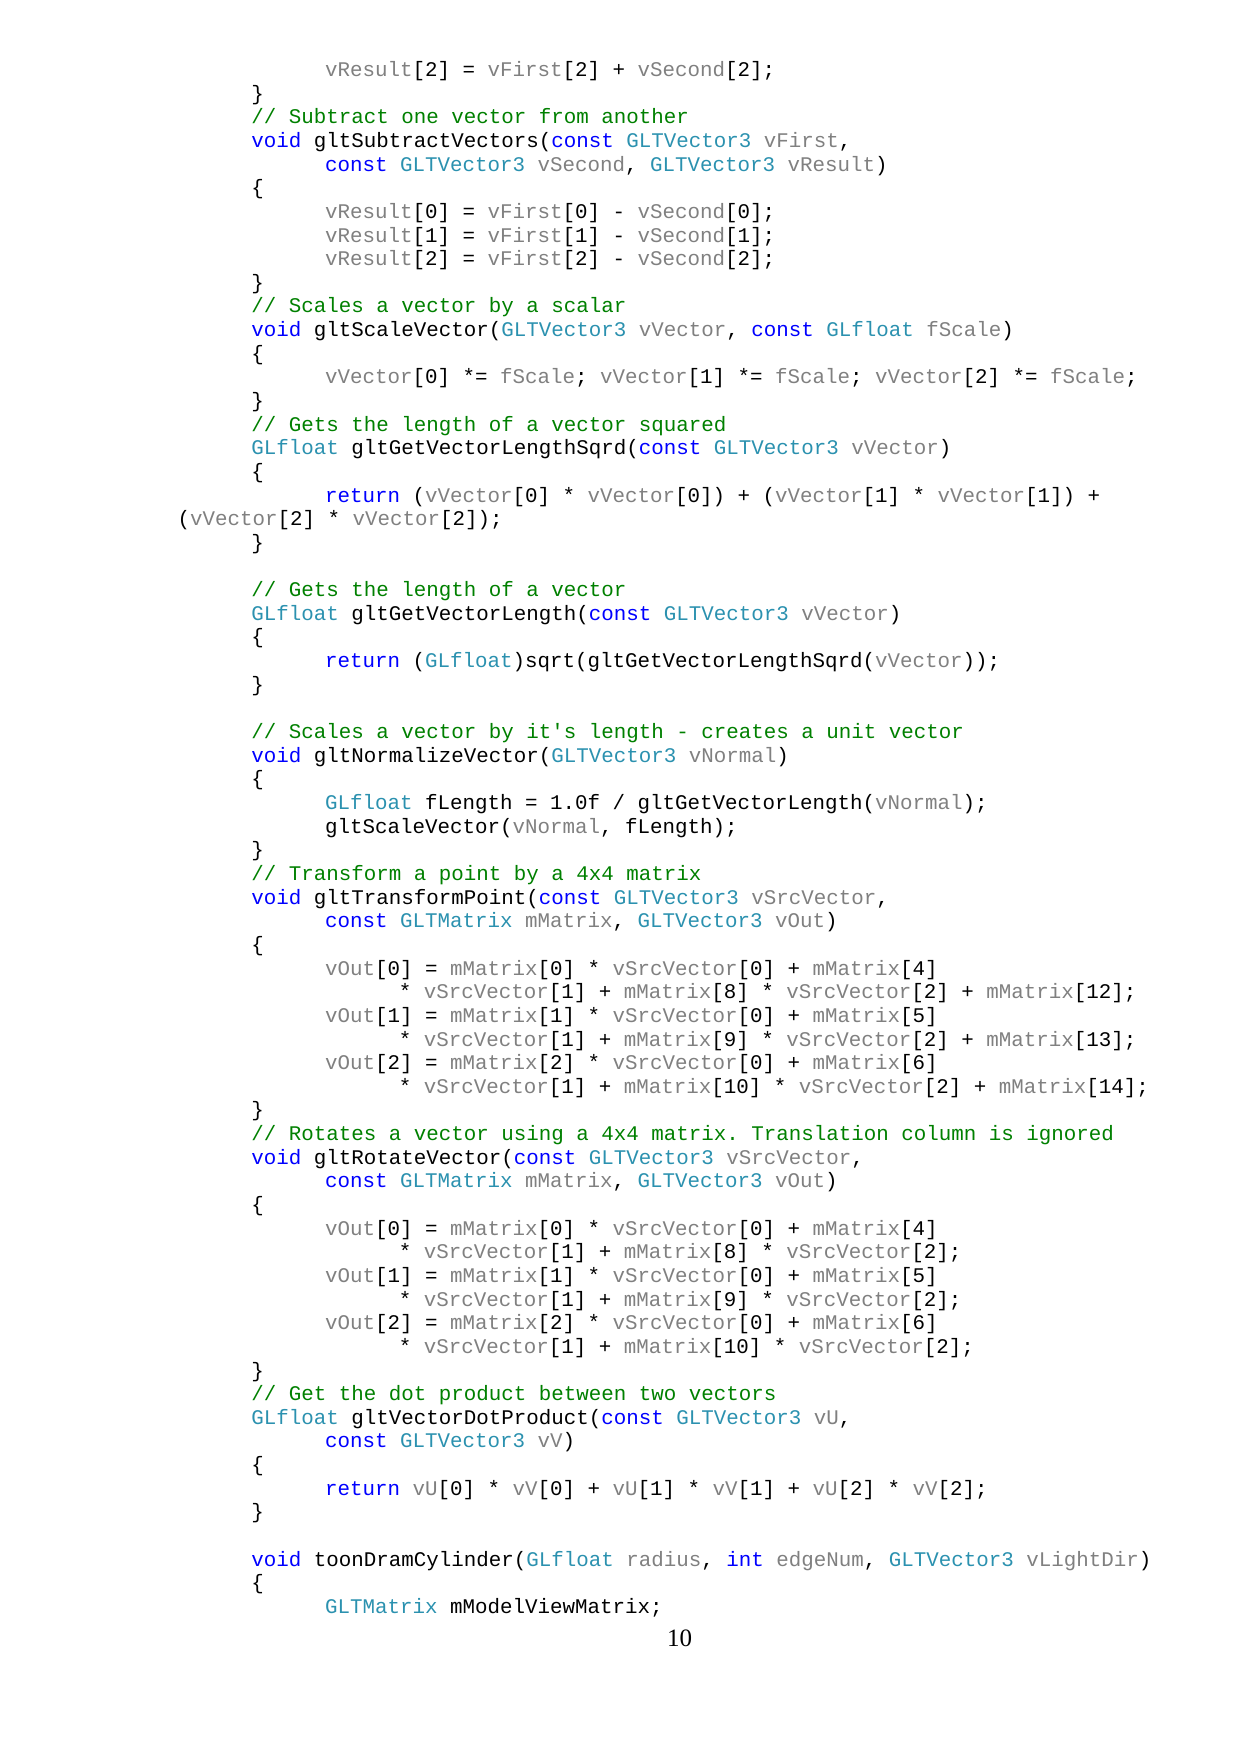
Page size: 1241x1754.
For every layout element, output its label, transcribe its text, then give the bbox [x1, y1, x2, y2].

text // Get the dot product between two vectors [177, 1383, 1181, 1407]
text const GLTMatrix mMatrix, GLTVector3 vOut) [177, 1170, 1181, 1194]
text vOut[0] = mMatrix[0] * vSrcVector[0] + mMatrix[4] [177, 958, 1181, 981]
text } [177, 1359, 1181, 1383]
text * vSrcVector[1] + mMatrix[10] * vSrcVector[2] + mMatrix[14]; [177, 1076, 1181, 1099]
text * vSrcVector[1] + mMatrix[8] * vSrcVector[2]; [177, 1241, 1181, 1265]
text const GLTVector3 vV) [177, 1431, 1181, 1454]
text * vSrcVector[1] + mMatrix[8] * vSrcVector[2] + mMatrix[12]; [177, 981, 1181, 1005]
text { [177, 177, 1181, 201]
text } [177, 83, 1181, 106]
text GLTMatrix mModelViewMatrix; [177, 1596, 1181, 1620]
text const GLTMatrix mMatrix, GLTVector3 vOut) [177, 910, 1181, 934]
text } [177, 839, 1181, 863]
text vResult[1] = vFirst[1] - vSecond[1]; [177, 224, 1181, 248]
text vOut[2] = mMatrix[2] * vSrcVector[0] + mMatrix[6] [177, 1312, 1181, 1336]
text { [177, 627, 1181, 650]
text GLfloat gltVectorDotProduct(const GLTVector3 vU, [177, 1407, 1181, 1431]
text vResult[2] = vFirst[2] + vSecond[2]; [177, 59, 1181, 83]
text // Scales a vector by it's length - creates a unit vector [177, 721, 1181, 745]
text * vSrcVector[1] + mMatrix[9] * vSrcVector[2]; [177, 1289, 1181, 1312]
text vVector[0] *= fScale; vVector[1] *= fScale; vVector[2] *= fScale; [177, 366, 1181, 390]
text } [177, 390, 1181, 414]
text // Subtract one vector from another [177, 106, 1181, 130]
text // Gets the length of a vector squared [177, 414, 1181, 437]
text vOut[2] = mMatrix[2] * vSrcVector[0] + mMatrix[6] [177, 1052, 1181, 1076]
text } [177, 674, 1181, 697]
text return (GLfloat)sqrt(gltGetVectorLengthSqrd(vVector)); [177, 650, 1181, 674]
text void gltNormalizeVector(GLTVector3 vNormal) [177, 745, 1181, 768]
text } [177, 532, 1181, 556]
text vResult[2] = vFirst[2] - vSecond[2]; [177, 248, 1181, 272]
text * vSrcVector[1] + mMatrix[10] * vSrcVector[2]; [177, 1336, 1181, 1359]
text void gltRotateVector(const GLTVector3 vSrcVector, [177, 1147, 1181, 1170]
text GLfloat fLength = 1.0f / gltGetVectorLength(vNormal); [177, 792, 1181, 816]
text GLfloat gltGetVectorLengthSqrd(const GLTVector3 vVector) [177, 437, 1181, 461]
text void toonDramCylinder(GLfloat radius, int edgeNum, GLTVector3 vLightDir) [177, 1549, 1181, 1572]
text void gltSubtractVectors(const GLTVector3 vFirst, [177, 130, 1181, 154]
text { [177, 461, 1181, 485]
text return (vVector[0] * vVector[0]) + (vVector[1] * vVector[1]) + (vVector[2] * vVector[2]); [177, 485, 1181, 532]
text gltScaleVector(vNormal, fLength); [177, 816, 1181, 839]
text { [177, 1572, 1181, 1596]
text { [177, 343, 1181, 366]
text void gltTransformPoint(const GLTVector3 vSrcVector, [177, 887, 1181, 910]
text * vSrcVector[1] + mMatrix[9] * vSrcVector[2] + mMatrix[13]; [177, 1028, 1181, 1052]
text vOut[1] = mMatrix[1] * vSrcVector[0] + mMatrix[5] [177, 1265, 1181, 1289]
text vResult[0] = vFirst[0] - vSecond[0]; [177, 201, 1181, 224]
text } [177, 1501, 1181, 1525]
text vOut[0] = mMatrix[0] * vSrcVector[0] + mMatrix[4] [177, 1218, 1181, 1241]
text { [177, 1454, 1181, 1478]
text return vU[0] * vV[0] + vU[1] * vV[1] + vU[2] * vV[2]; [177, 1478, 1181, 1501]
text { [177, 934, 1181, 958]
text // Transform a point by a 4x4 matrix [177, 863, 1181, 887]
text } [177, 272, 1181, 296]
text const GLTVector3 vSecond, GLTVector3 vResult) [177, 154, 1181, 177]
text { [177, 1194, 1181, 1218]
text vOut[1] = mMatrix[1] * vSrcVector[0] + mMatrix[5] [177, 1005, 1181, 1028]
text { [177, 768, 1181, 792]
text GLfloat gltGetVectorLength(const GLTVector3 vVector) [177, 603, 1181, 627]
text } [177, 1099, 1181, 1123]
text // Gets the length of a vector [177, 579, 1181, 603]
text void gltScaleVector(GLTVector3 vVector, const GLfloat fScale) [177, 319, 1181, 343]
text // Rotates a vector using a 4x4 matrix. Translation column is ignored [177, 1123, 1181, 1147]
text // Scales a vector by a scalar [177, 296, 1181, 319]
